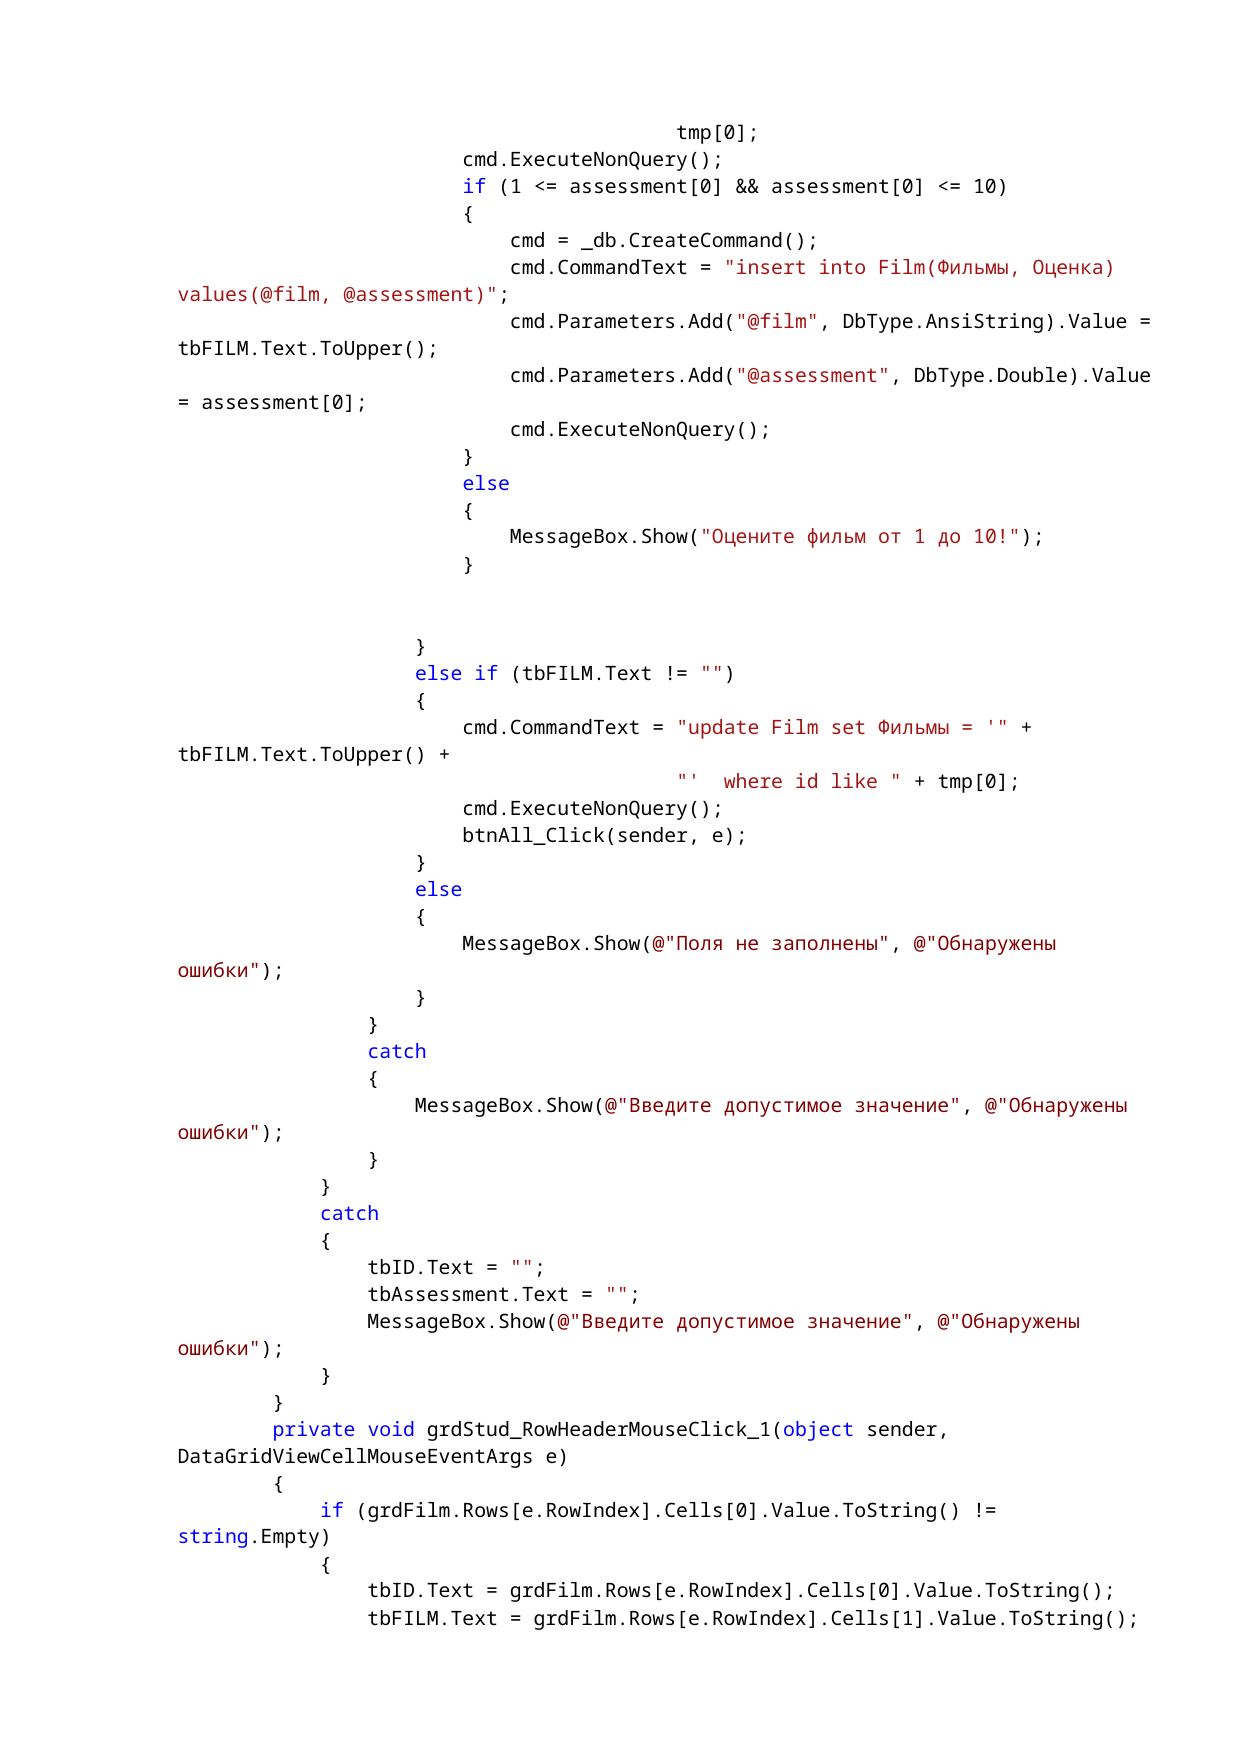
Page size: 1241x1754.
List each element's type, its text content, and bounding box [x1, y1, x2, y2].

text if (1 <= assessment[0] && assessment[0] <= 10) [177, 172, 1152, 199]
text tbID.Text = grdFilm.Rows[e.RowIndex].Cells[0].Value.ToString(); [177, 1577, 1152, 1604]
text { [177, 902, 1152, 929]
text cmd.CommandText = "insert into Film(Фильмы, Оценка) values(@film, @assessment)"; [177, 253, 1152, 307]
text { [177, 1469, 1152, 1496]
text cmd.ExecuteNonQuery(); [177, 145, 1152, 172]
text } [177, 1172, 1152, 1199]
text } [177, 1361, 1152, 1388]
text { [177, 199, 1152, 226]
text } [177, 983, 1152, 1010]
text } [177, 1145, 1152, 1172]
text tmp[0]; [177, 118, 1152, 145]
text cmd.CommandText = "update Film set Фильмы = '" + tbFILM.Text.ToUpper() + [177, 713, 1152, 767]
text cmd.ExecuteNonQuery(); [177, 415, 1152, 442]
text cmd.ExecuteNonQuery(); [177, 794, 1152, 821]
text MessageBox.Show(@"Введите допустимое значение", @"Обнаружены ошибки"); [177, 1307, 1152, 1361]
text { [177, 686, 1152, 713]
text cmd.Parameters.Add("@assessment", DbType.Double).Value = assessment[0]; [177, 361, 1152, 415]
text MessageBox.Show(@"Поля не заполнены", @"Обнаружены ошибки"); [177, 929, 1152, 983]
text { [177, 1550, 1152, 1577]
text else [177, 469, 1152, 496]
text if (grdFilm.Rows[e.RowIndex].Cells[0].Value.ToString() != string.Empty) [177, 1496, 1152, 1550]
text } [177, 550, 1152, 577]
text { [177, 1226, 1152, 1253]
text cmd.Parameters.Add("@film", DbType.AnsiString).Value = tbFILM.Text.ToUpper(); [177, 307, 1152, 361]
text btnAll_Click(sender, e); [177, 821, 1152, 848]
text tbID.Text = ""; [177, 1253, 1152, 1280]
text catch [177, 1037, 1152, 1064]
text } [177, 442, 1152, 469]
text { [177, 496, 1152, 523]
text else if (tbFILM.Text != "") [177, 659, 1152, 686]
text { [177, 1064, 1152, 1091]
text cmd = _db.CreateCommand(); [177, 226, 1152, 253]
text "' where id like " + tmp[0]; [177, 767, 1152, 794]
text tbFILM.Text = grdFilm.Rows[e.RowIndex].Cells[1].Value.ToString(); [177, 1604, 1152, 1631]
text else [177, 875, 1152, 902]
text catch [177, 1199, 1152, 1226]
text private void grdStud_RowHeaderMouseClick_1(object sender, DataGridViewCellMouseEventArgs e) [177, 1415, 1152, 1469]
text MessageBox.Show(@"Введите допустимое значение", @"Обнаружены ошибки"); [177, 1091, 1152, 1145]
text tbAssessment.Text = ""; [177, 1280, 1152, 1307]
text MessageBox.Show("Оцените фильм от 1 до 10!"); [177, 523, 1152, 550]
text } [177, 1010, 1152, 1037]
text } [177, 848, 1152, 875]
text } [177, 632, 1152, 659]
text } [177, 1388, 1152, 1415]
